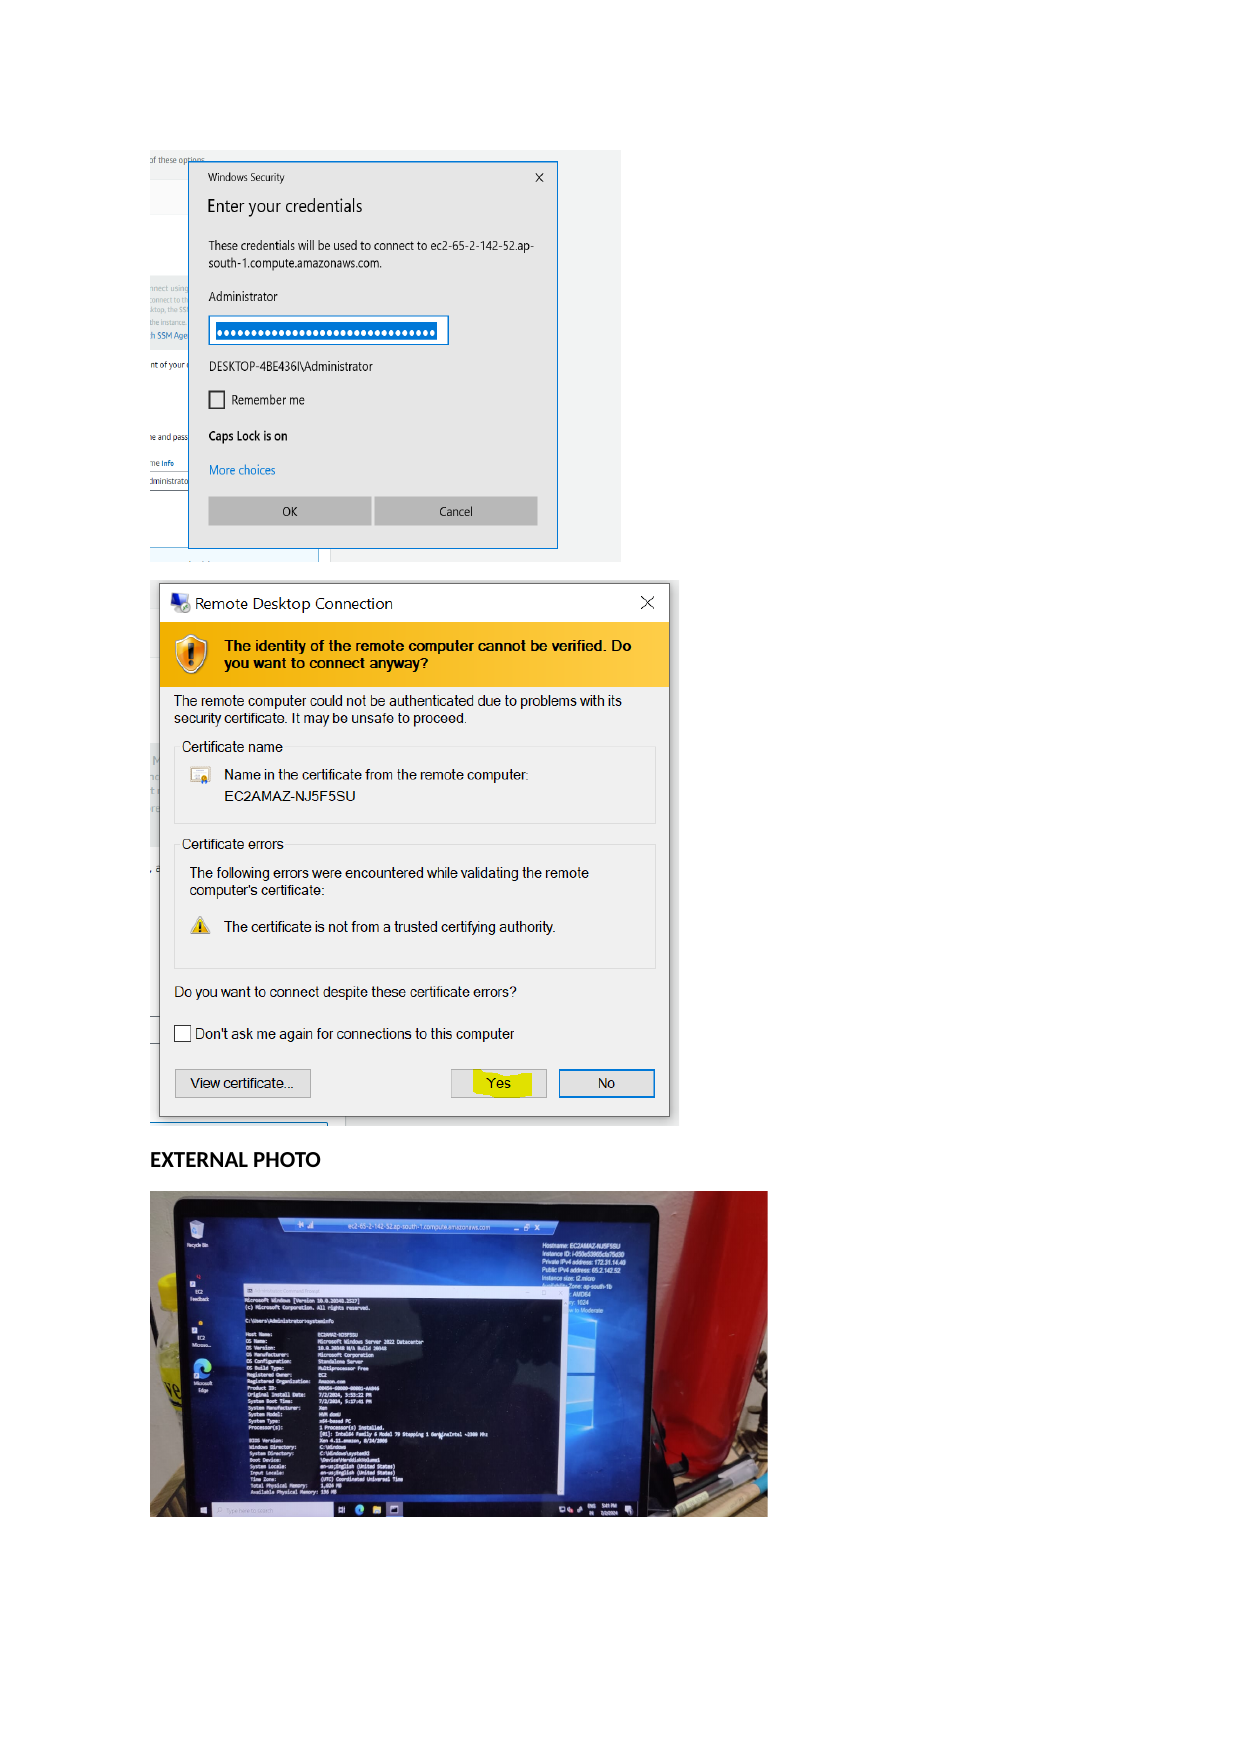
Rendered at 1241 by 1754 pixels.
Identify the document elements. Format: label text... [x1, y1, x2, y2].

picture [150, 1191, 768, 1517]
text EXTERNAL PHOTO [150, 1145, 1090, 1173]
picture [150, 580, 680, 1126]
picture [150, 150, 621, 562]
